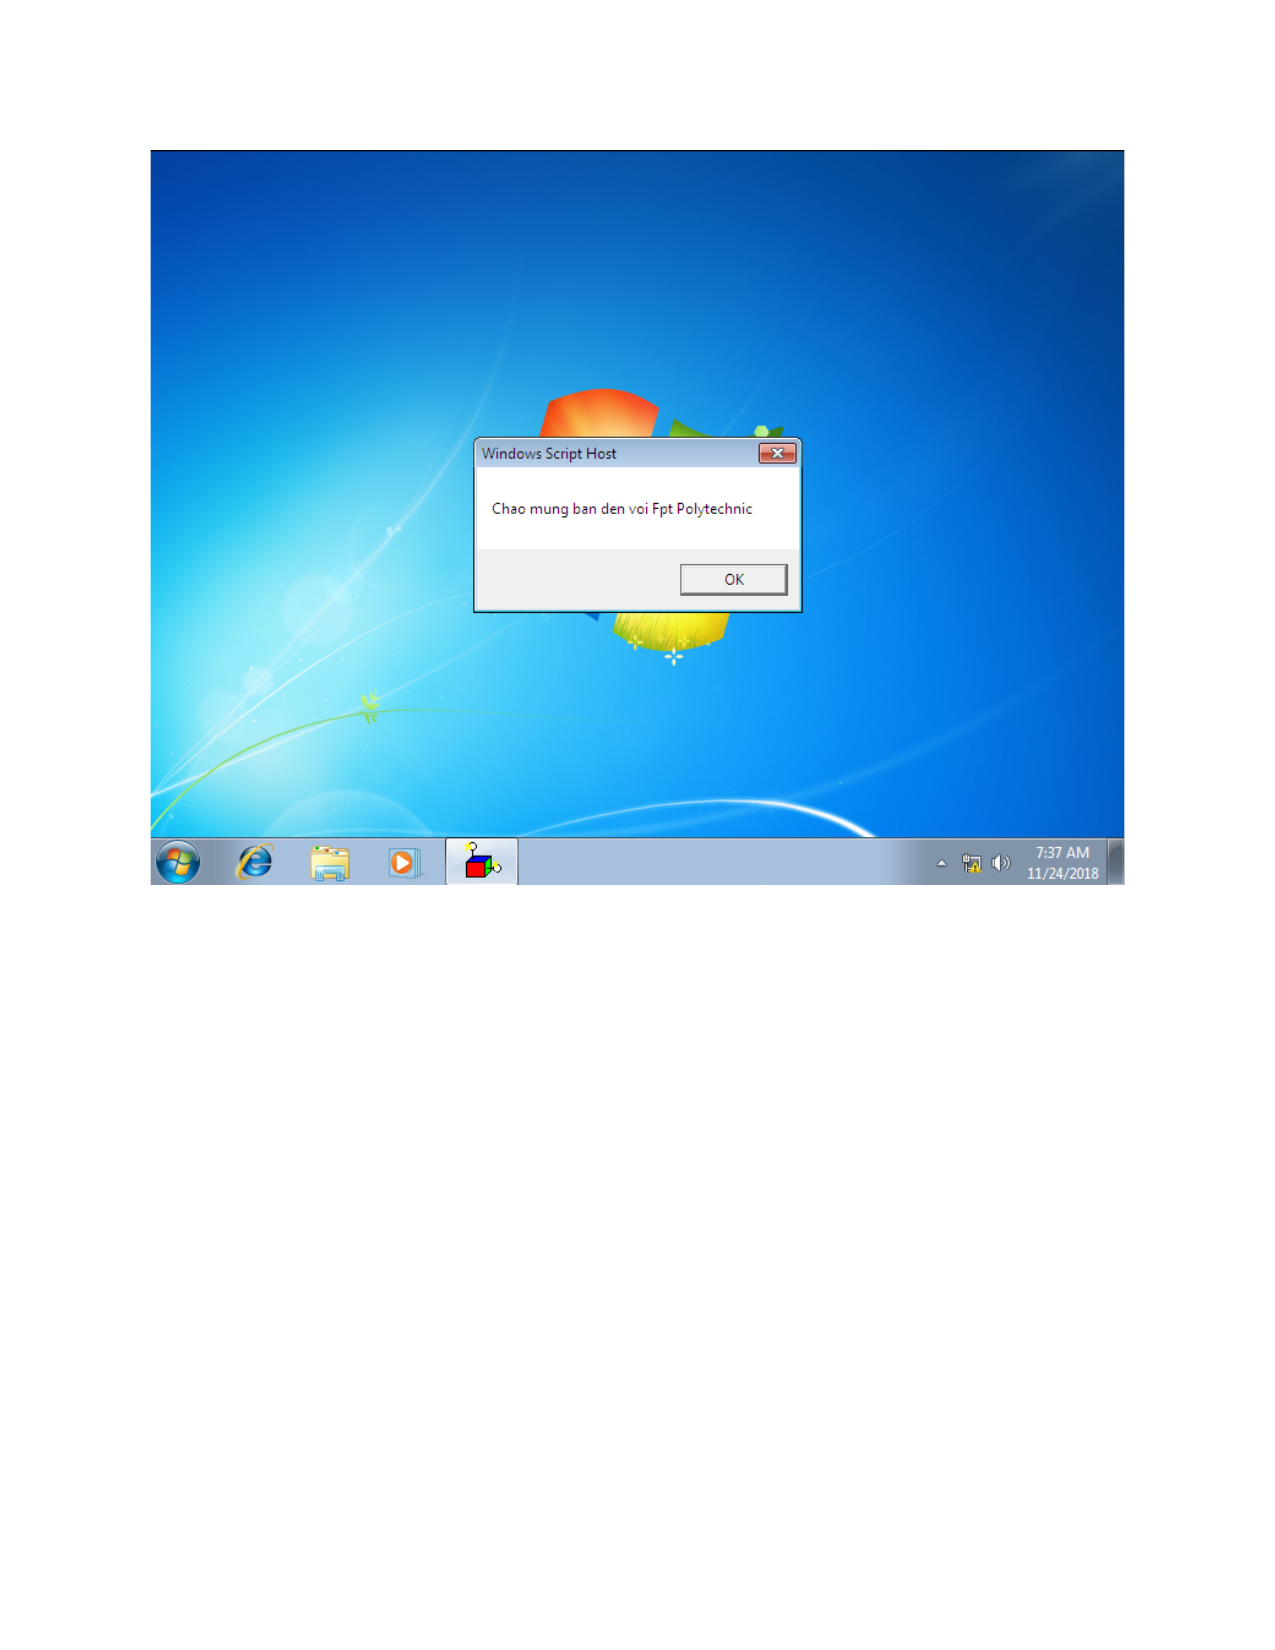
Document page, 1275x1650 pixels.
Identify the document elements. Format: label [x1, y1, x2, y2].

picture [150, 150, 1125, 885]
